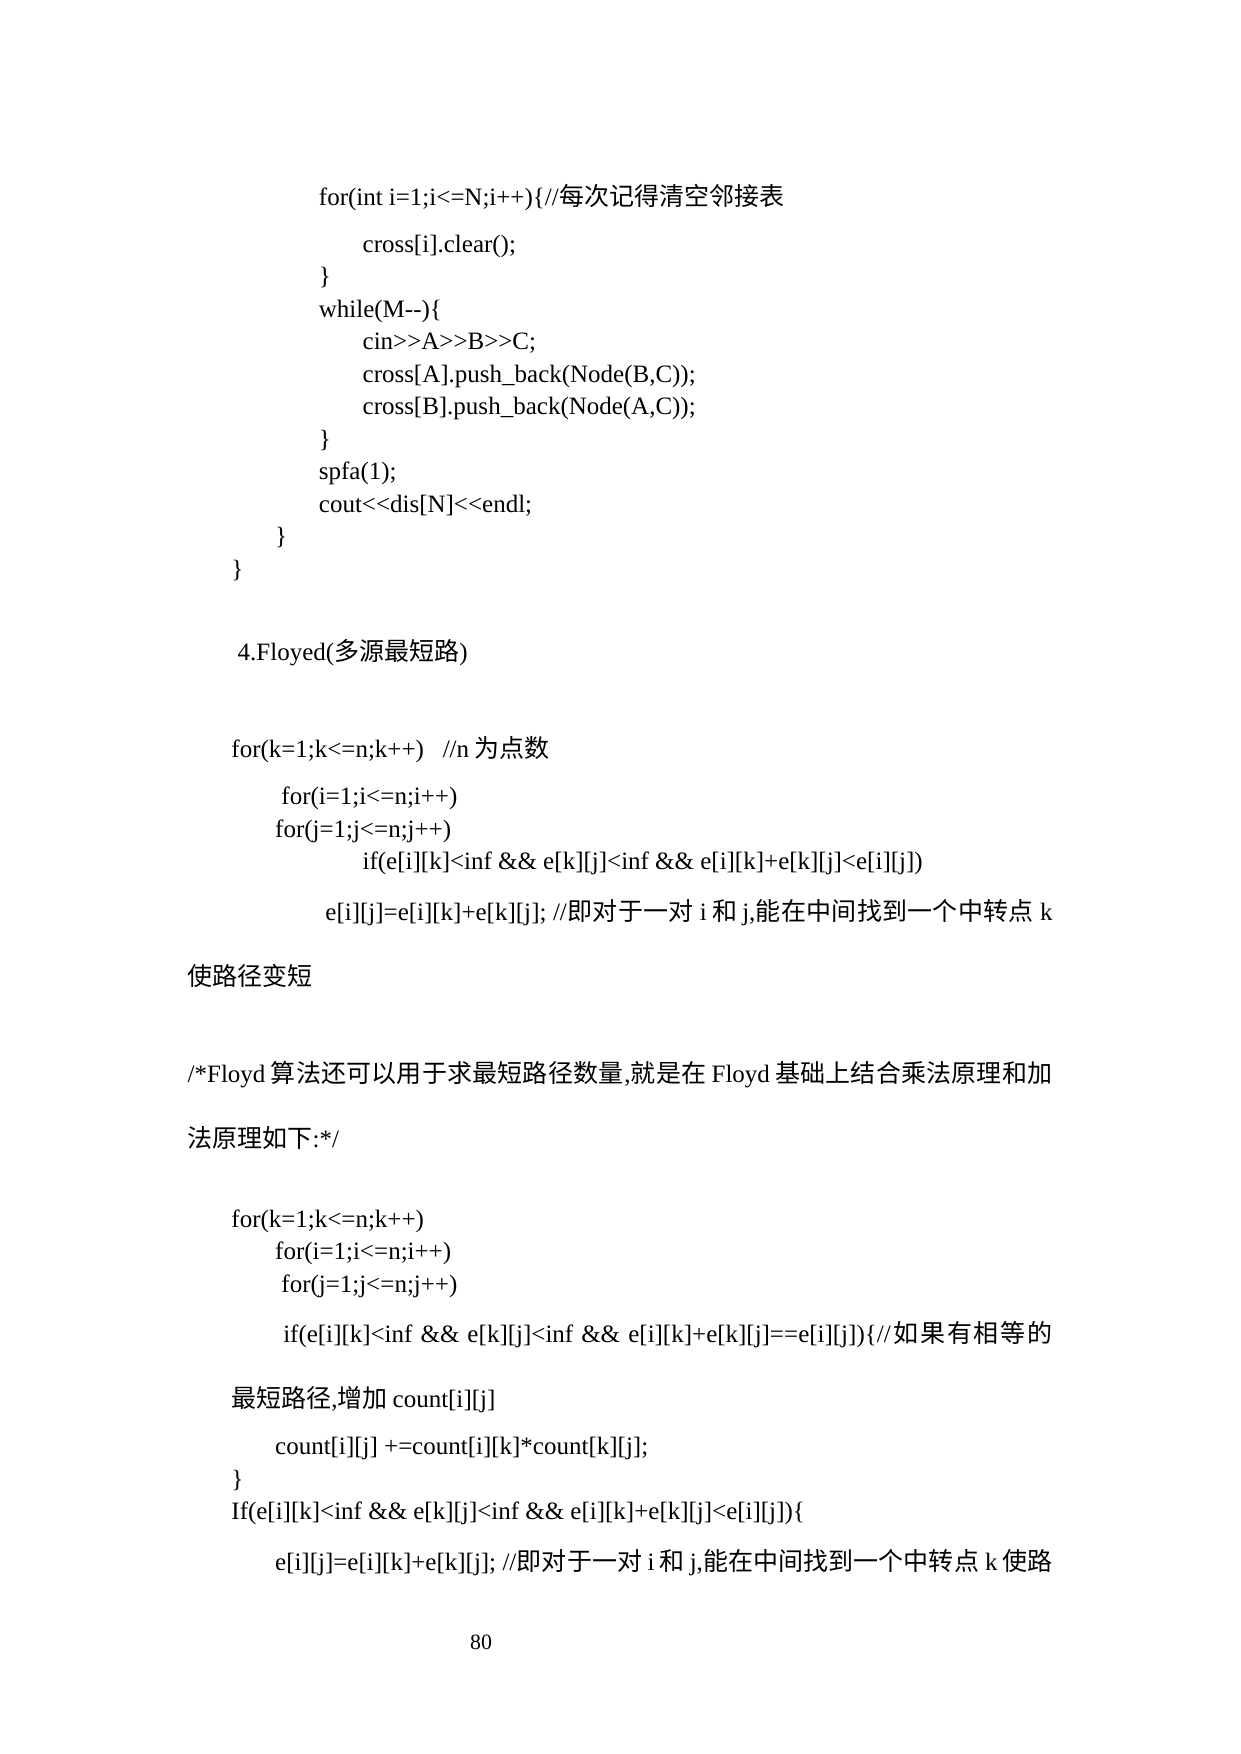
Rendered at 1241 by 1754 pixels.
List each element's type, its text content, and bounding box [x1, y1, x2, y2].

text cross[B].push_back(Node(A,C)); [187, 389, 1053, 422]
text if(e[i][k]<inf && e[k][j]<inf && e[i][k]+e[k][j]<e[i][j]) [231, 844, 1053, 877]
text for(k=1;k<=n;k++) [187, 1202, 1053, 1234]
text while(M--){ [187, 292, 1053, 324]
text for(j=1;j<=n;j++) [187, 812, 1053, 844]
text cout<<dis[N]<<endl; [187, 487, 1053, 519]
text cross[i].clear(); [187, 227, 1053, 259]
text for(k=1;k<=n;k++) //n为点数 [187, 714, 1053, 779]
text } [187, 519, 1053, 552]
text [187, 1527, 1053, 1592]
text } [187, 422, 1053, 454]
text } [187, 552, 1053, 584]
text for(j=1;j<=n;j++) [187, 1267, 1053, 1299]
text /*Floyd算法还可以用于求最短路径数量,就是在Floyd基础上结合乘法原理和加法原理如下:*/ [187, 1039, 1053, 1169]
text e[i][j]=e[i][k]+e[k][j]; //即对于一对i和j,能在中间找到一个中转点k使路径变短 [187, 877, 1053, 1007]
text if(e[i][k]<inf && e[k][j]<inf && e[i][k]+e[k][j]==e[i][j]){//如果有相等的最短路径,增加count[i][j] [231, 1299, 1053, 1429]
text } [187, 1462, 1053, 1494]
text for(i=1;i<=n;i++) [187, 779, 1053, 812]
text cin>>A>>B>>C; [187, 324, 1053, 357]
text } [187, 259, 1053, 292]
list Floyed(多源最短路) [187, 617, 1053, 682]
text count[i][j] +=count[i][k]*count[k][j]; [187, 1429, 1053, 1462]
text If(e[i][k]<inf && e[k][j]<inf && e[i][k]+e[k][j]<e[i][j]){ [187, 1494, 1053, 1527]
text for(int i=1;i<=N;i++){//每次记得清空邻接表 [187, 162, 1053, 227]
text spfa(1); [187, 454, 1053, 487]
text cross[A].push_back(Node(B,C)); [187, 357, 1053, 389]
text for(i=1;i<=n;i++) [187, 1234, 1053, 1267]
